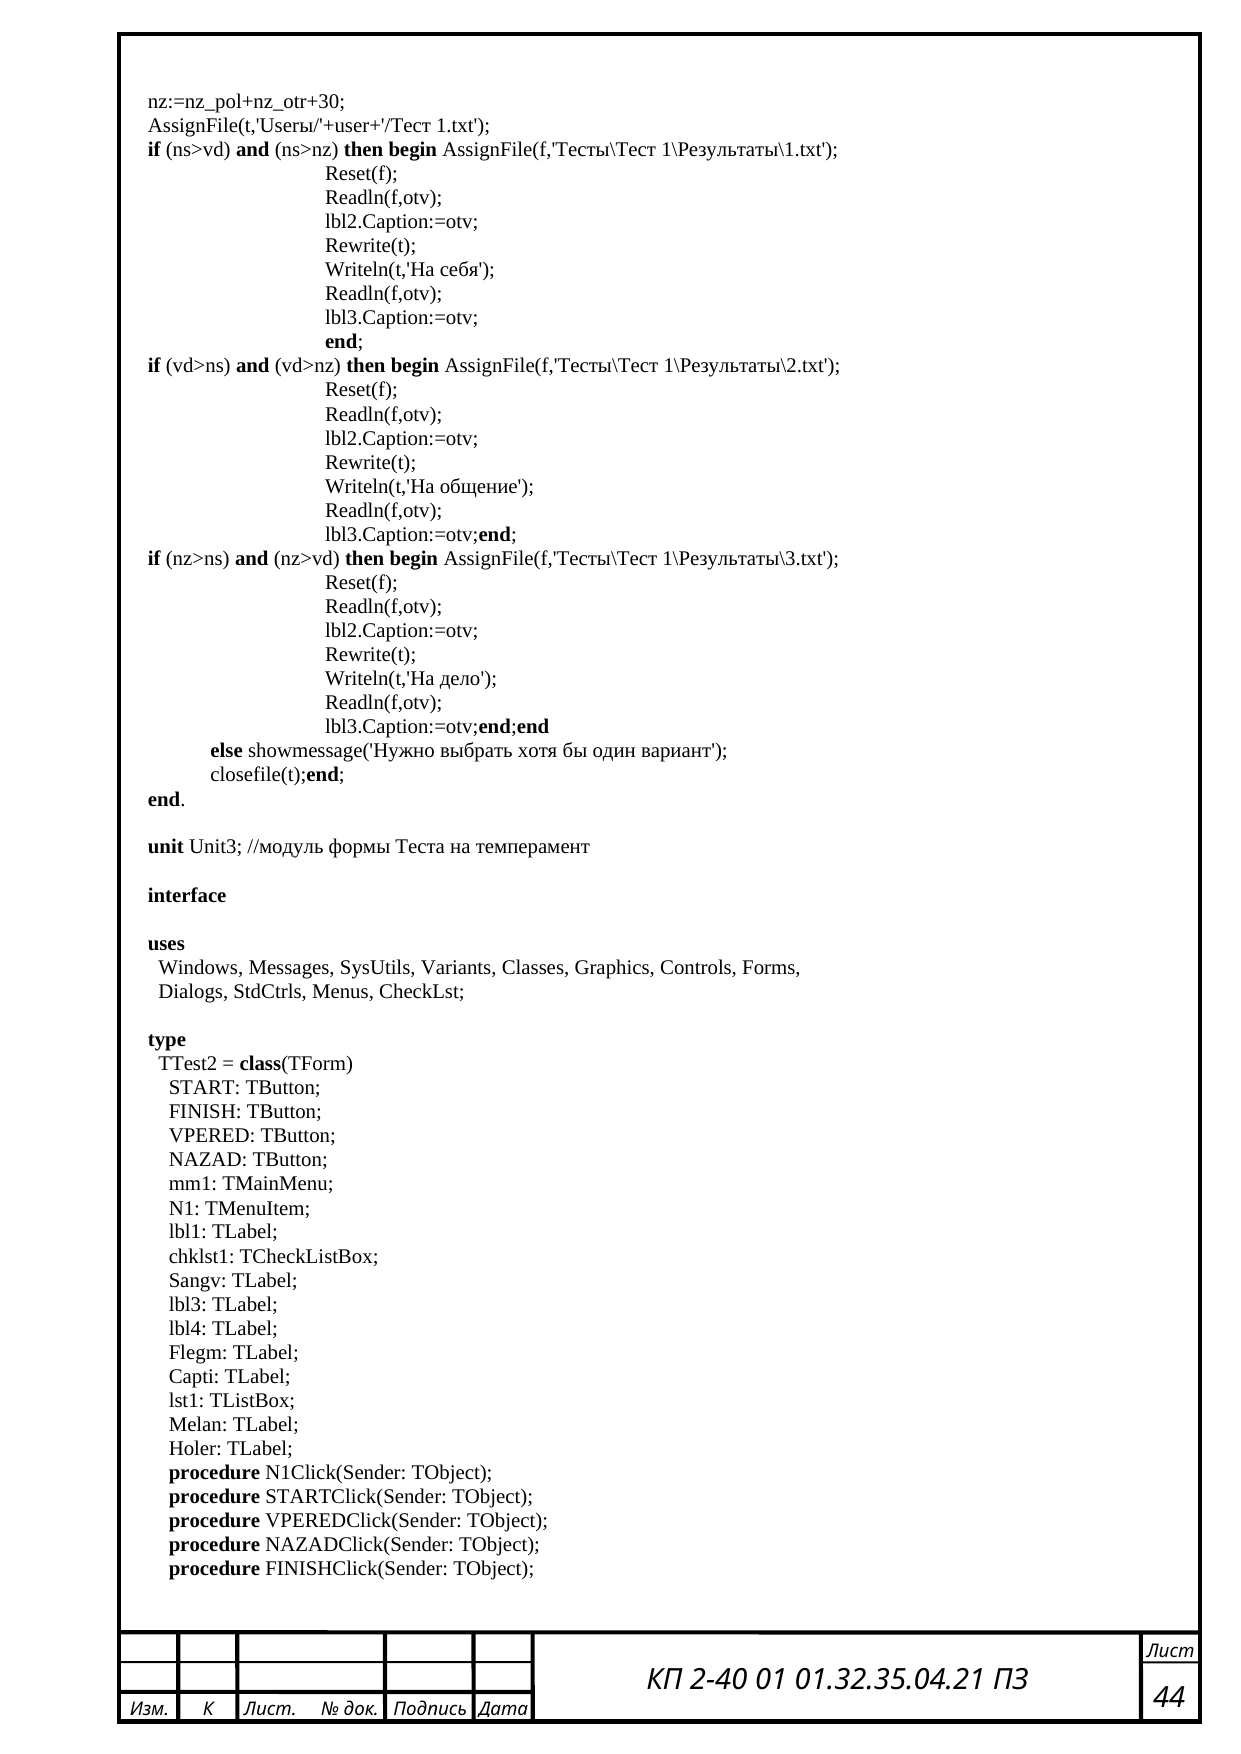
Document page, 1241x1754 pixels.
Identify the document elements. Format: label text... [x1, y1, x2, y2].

text lbl3: TLabel; [148, 1292, 1175, 1316]
text else showmessage('Нужно выбрать хотя бы один вариант'); [148, 738, 1175, 762]
text Capti: TLabel; [148, 1364, 1175, 1388]
text Flegm: TLabel; [148, 1340, 1175, 1364]
text Dialogs, StdCtrls, Menus, CheckLst; [148, 979, 1175, 1003]
text Readln(f,otv); [148, 185, 1175, 209]
text Holer: TLabel; [148, 1436, 1175, 1460]
text Reset(f); [148, 377, 1175, 401]
text Windows, Messages, SysUtils, Variants, Classes, Graphics, Controls, Forms, [148, 955, 1175, 979]
text lbl2.Caption:=otv; [148, 426, 1175, 449]
text lbl3.Caption:=otv;end;end [148, 714, 1175, 738]
text interface [148, 883, 1175, 907]
text Readln(f,otv); [148, 690, 1175, 714]
text START: TButton; [148, 1075, 1175, 1099]
text lbl3.Caption:=otv;end; [148, 522, 1175, 546]
text Writeln(t,'На общение'); [148, 474, 1175, 498]
text mm1: TMainMenu; [148, 1171, 1175, 1195]
text FINISH: TButton; [148, 1099, 1175, 1123]
text closefile(t);end; [148, 762, 1175, 786]
text Readln(f,otv); [148, 281, 1175, 305]
text Rewrite(t); [148, 449, 1175, 474]
text Reset(f); [148, 161, 1175, 185]
text procedure FINISHClick(Sender: TObject); [148, 1556, 1175, 1580]
text lbl4: TLabel; [148, 1316, 1175, 1340]
text procedure NAZADClick(Sender: TObject); [148, 1532, 1175, 1556]
text if (ns>vd) and (ns>nz) then begin AssignFile(f,'Тесты\Тест 1\Результаты\1.txt'); [148, 137, 1175, 161]
text N1: TMenuItem; [148, 1195, 1175, 1219]
text procedure STARTClick(Sender: TObject); [148, 1484, 1175, 1508]
text AssignFile(t,'Userы/'+user+'/Тест 1.txt'); [148, 113, 1175, 137]
text unit Unit3; //модуль формы Теста на темперамент [148, 834, 1175, 858]
text lbl3.Caption:=otv; [148, 305, 1175, 329]
text Readln(f,otv); [148, 401, 1175, 426]
text uses [148, 931, 1175, 955]
text VPERED: TButton; [148, 1123, 1175, 1147]
text if (vd>ns) and (vd>nz) then begin AssignFile(f,'Тесты\Тест 1\Результаты\2.txt'); [148, 353, 1175, 377]
text lbl2.Caption:=otv; [148, 618, 1175, 642]
text type [148, 1027, 1175, 1051]
text Writeln(t,'На себя'); [148, 257, 1175, 281]
text Sangv: TLabel; [148, 1268, 1175, 1292]
text if (nz>ns) and (nz>vd) then begin AssignFile(f,'Тесты\Тест 1\Результаты\3.txt'); [148, 546, 1175, 570]
text chklst1: TCheckListBox; [148, 1243, 1175, 1268]
text NAZAD: TButton; [148, 1147, 1175, 1171]
text lst1: TListBox; [148, 1388, 1175, 1412]
text nz:=nz_pol+nz_otr+30; [148, 89, 1175, 113]
text procedure VPEREDClick(Sender: TObject); [148, 1508, 1175, 1532]
text Readln(f,otv); [148, 594, 1175, 618]
text lbl1: TLabel; [148, 1219, 1175, 1243]
text Melan: TLabel; [148, 1412, 1175, 1436]
text Reset(f); [148, 570, 1175, 594]
text end. [148, 786, 1175, 811]
text Rewrite(t); [148, 233, 1175, 257]
text lbl2.Caption:=otv; [148, 209, 1175, 233]
text TTest2 = class(TForm) [148, 1051, 1175, 1075]
text end; [148, 329, 1175, 353]
text procedure N1Click(Sender: TObject); [148, 1460, 1175, 1484]
text Rewrite(t); [148, 642, 1175, 666]
text Writeln(t,'На дело'); [148, 666, 1175, 690]
text Readln(f,otv); [148, 498, 1175, 522]
